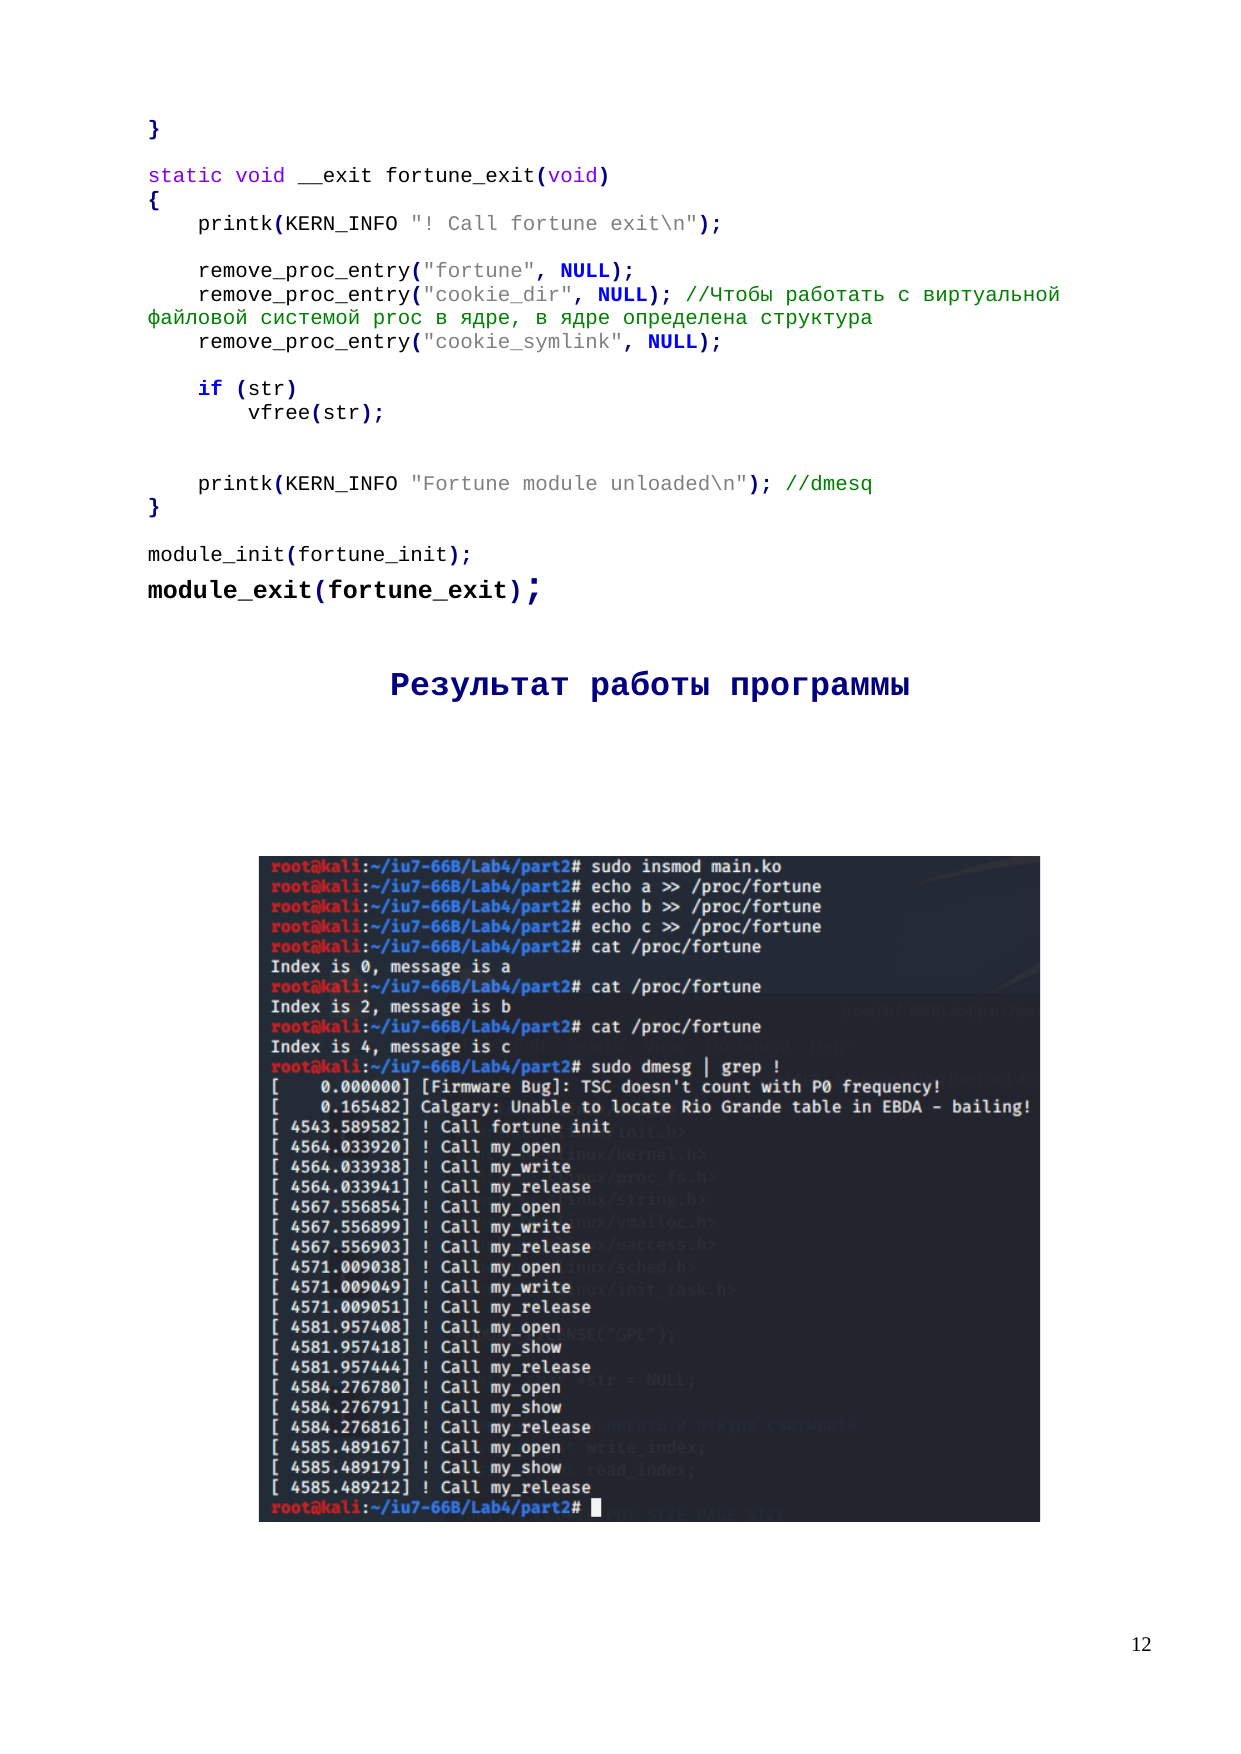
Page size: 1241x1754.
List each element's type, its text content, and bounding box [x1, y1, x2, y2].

text Результат работы программы [148, 667, 1152, 705]
text static void __exit fortune_exit(void) [148, 165, 1152, 189]
text remove_proc_entry("fortune", NULL); [148, 260, 1152, 284]
text remove_proc_entry("cookie_dir", NULL); //Чтобы работать с виртуальной файловой системой proc в ядре, в ядре определена структура [148, 284, 1152, 331]
text } [148, 496, 1152, 520]
text } [148, 118, 1152, 142]
text { [148, 189, 1152, 213]
text module_exit(fortune_exit); [148, 567, 1152, 610]
picture [258, 856, 1041, 1522]
text vfree(str); [148, 402, 1152, 426]
text if (str) [148, 378, 1152, 402]
text printk(KERN_INFO "! Сall fortune exit\n"); [148, 213, 1152, 236]
text remove_proc_entry("cookie_symlink", NULL); [148, 331, 1152, 354]
text printk(KERN_INFO "Fortune module unloaded\n"); //dmesq [148, 473, 1152, 496]
text module_init(fortune_init); [148, 544, 1152, 567]
